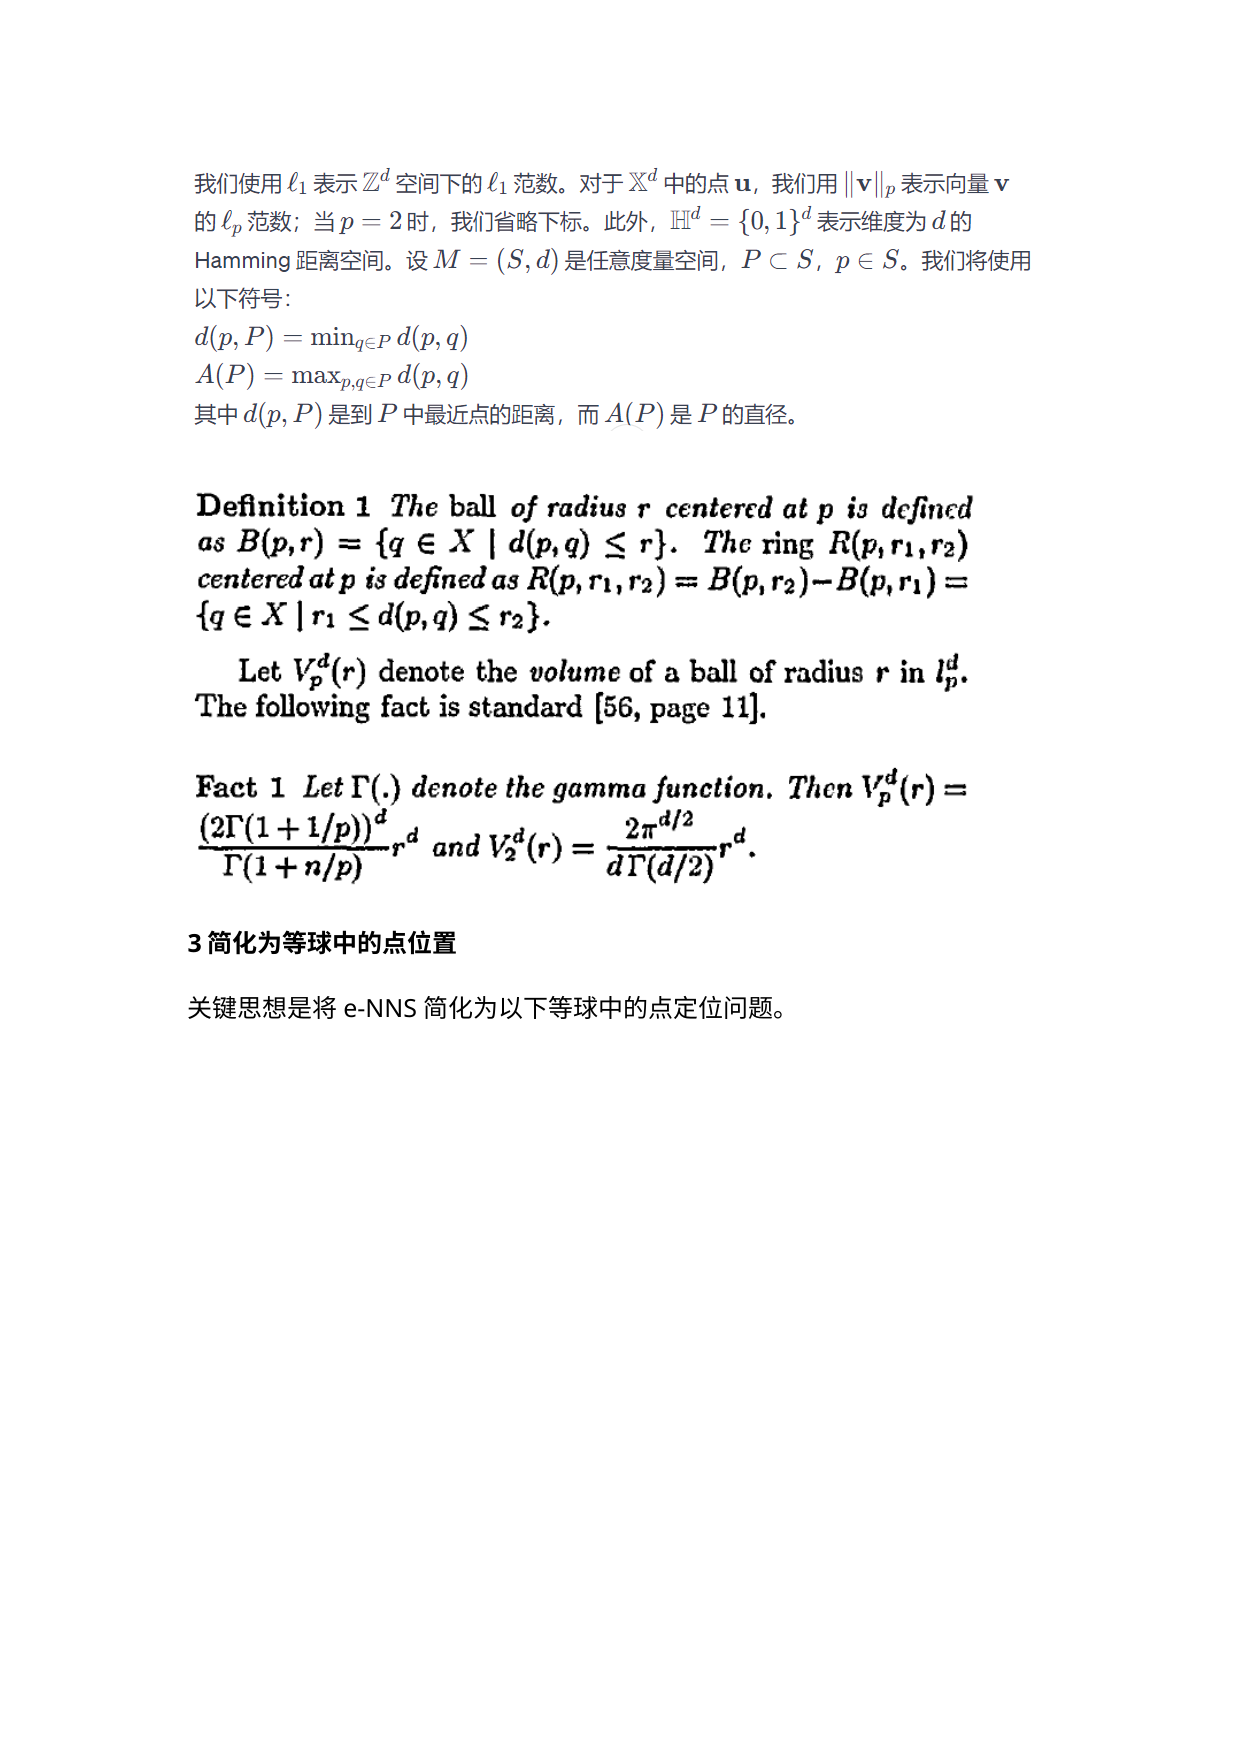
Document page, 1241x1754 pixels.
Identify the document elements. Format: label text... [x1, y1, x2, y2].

picture [187, 487, 980, 898]
text 关键思想是将 e-NNS 简化为以下等球中的点定位问题。 [187, 974, 1053, 1039]
picture [187, 162, 1053, 431]
text 3简化为等球中的点位置 [187, 909, 1053, 974]
